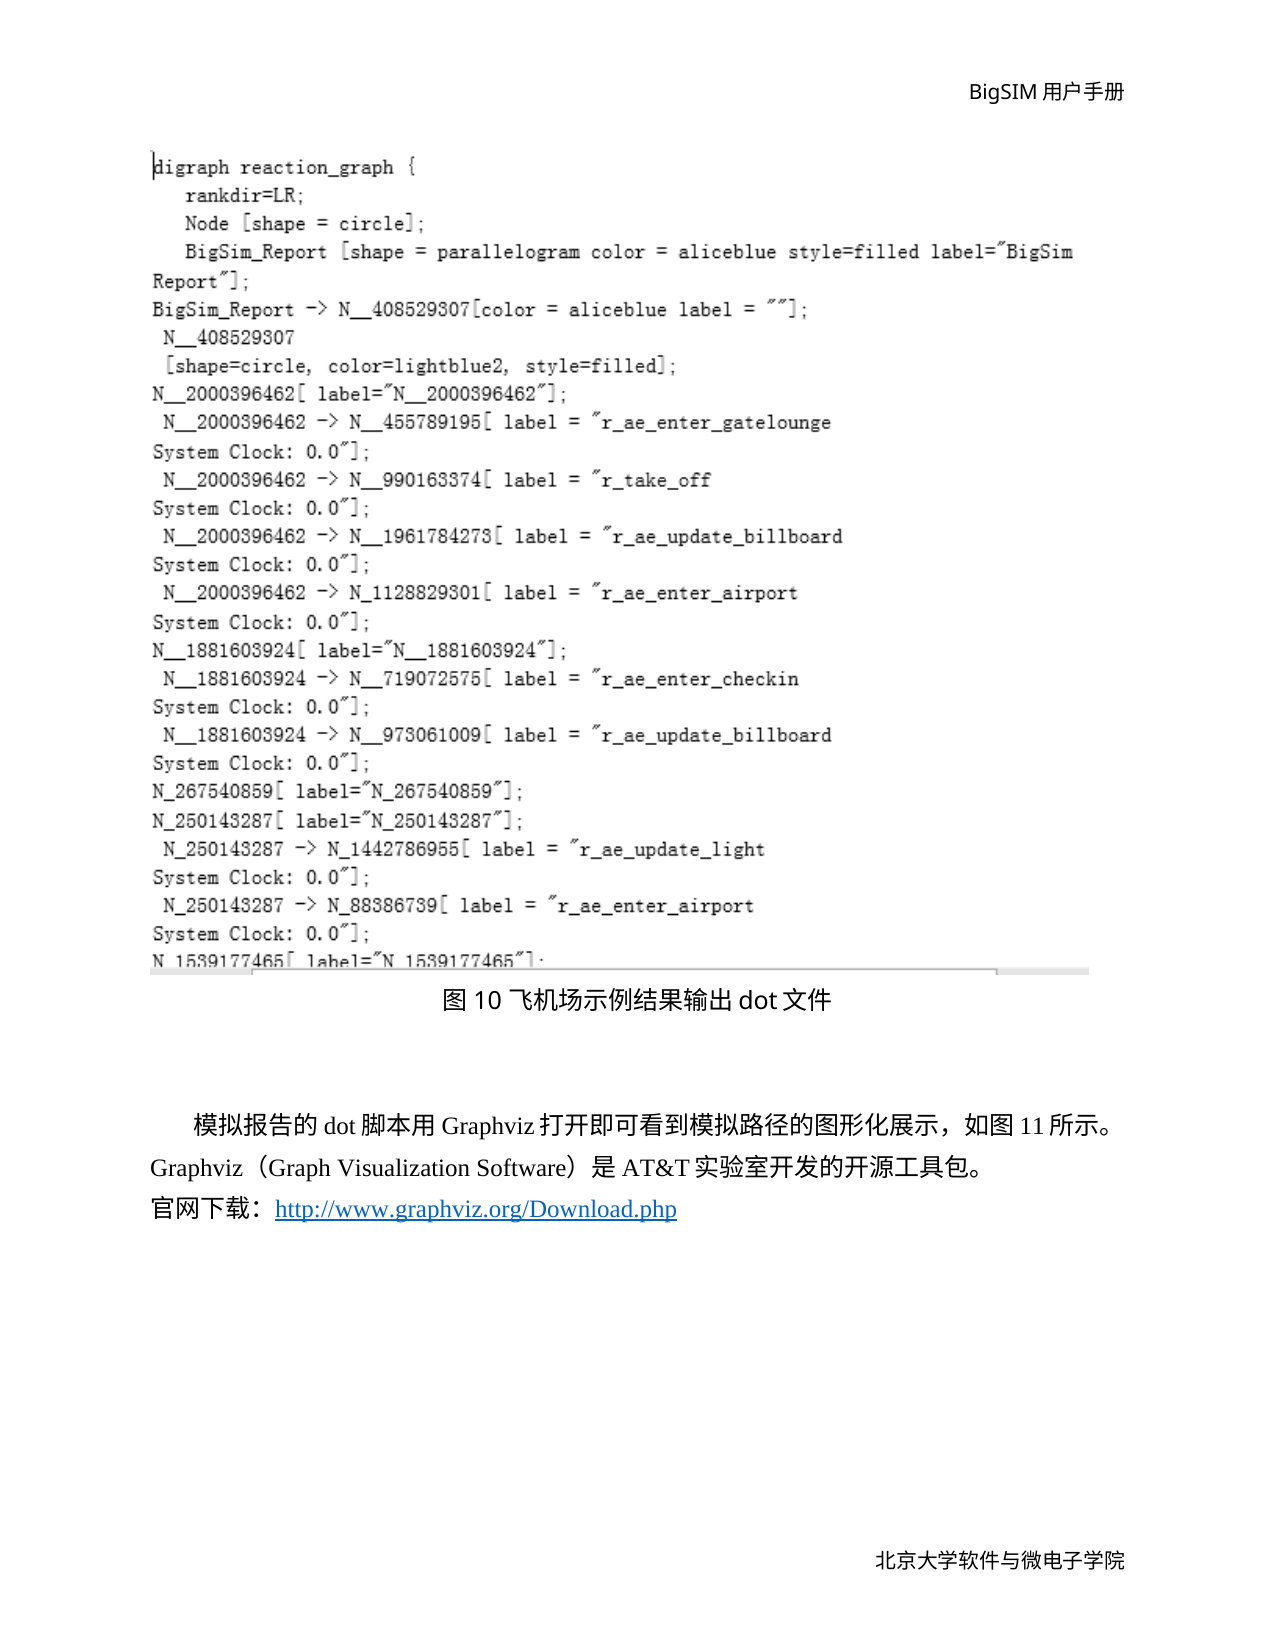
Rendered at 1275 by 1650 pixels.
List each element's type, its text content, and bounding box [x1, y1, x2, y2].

picture [150, 150, 1089, 975]
text 官网下载：http://www.graphviz.org/Download.php [150, 1183, 1125, 1225]
text 图 10 飞机场示例结果输出dot文件 [150, 975, 1125, 1017]
text 模拟报告的dot脚本用 Graphviz打开即可看到模拟路径的图形化展示，如图11所示。Graphviz（Graph Visualization Software）是AT&T实验室开发的开源工具包。 [150, 1100, 1125, 1183]
